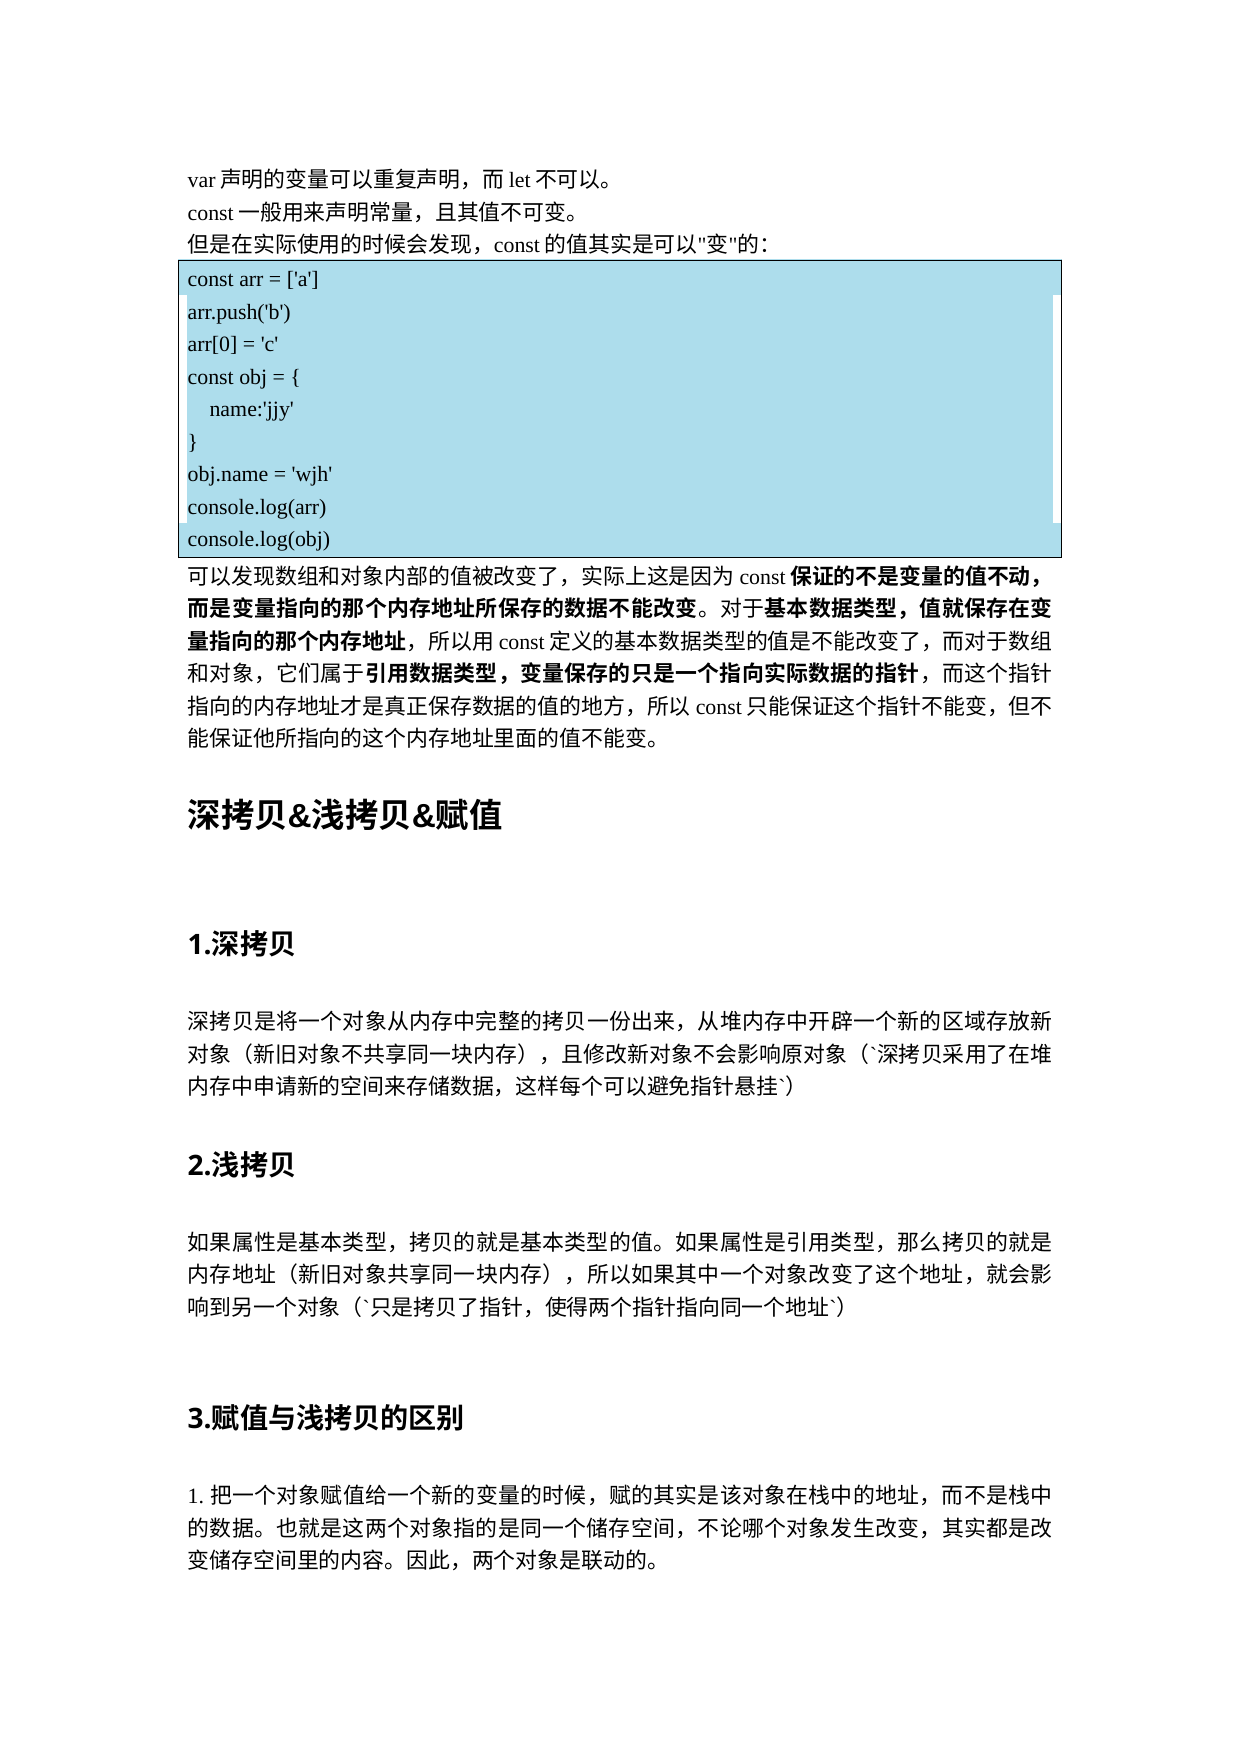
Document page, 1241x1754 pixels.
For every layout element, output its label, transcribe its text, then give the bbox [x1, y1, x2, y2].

subtitle 2.浅拷贝 [187, 1130, 1053, 1195]
text 1. 把一个对象赋值给一个新的变量的时候，赋的其实是该对象在栈中的地址，而不是栈中的数据。也就是这两个对象指的是同一个储存空间，不论哪个对象发生改变，其实都是改变储存空间里的内容。因此，两个对象是联动的。 [187, 1478, 1053, 1575]
subtitle 1.深拷贝 [187, 909, 1053, 974]
text 但是在实际使用的时候会发现，const的值其实是可以"变"的： [187, 227, 1053, 259]
text 可以发现数组和对象内部的值被改变了，实际上这是因为const保证的不是变量的值不动，而是变量指向的那个内存地址所保存的数据不能改变。对于基本数据类型，值就保存在变量指向的那个内存地址，所以用const定义的基本数据类型的值是不能改变了，而对于数组和对象，它们属于引用数据类型，变量保存的只是一个指向实际数据的指针，而这个指针指向的内存地址才是真正保存数据的值的地方，所以const只能保证这个指针不能变，但不能保证他所指向的这个内存地址里面的值不能变。 [187, 558, 1053, 753]
text obj.name = 'wjh' [187, 458, 1053, 490]
text console.log(arr) [187, 490, 1053, 519]
text 如果属性是基本类型，拷贝的就是基本类型的值。如果属性是引用类型，那么拷贝的就是内存地址（新旧对象共享同一块内存），所以如果其中一个对象改变了这个地址，就会影响到另一个对象（`只是拷贝了指针，使得两个指针指向同一个地址`） [187, 1224, 1053, 1322]
subtitle 深拷贝&浅拷贝&赋值 [187, 780, 1053, 845]
text name:'jjy' [187, 393, 1053, 425]
text arr.push('b') [187, 295, 1053, 328]
text var声明的变量可以重复声明，而let不可以。 [187, 162, 1053, 194]
subtitle 3.赋值与浅拷贝的区别 [187, 1384, 1053, 1449]
text } [187, 425, 1053, 458]
text const arr = ['a'] [179, 261, 1061, 295]
text console.log(obj) [179, 519, 1061, 557]
text 深拷贝是将一个对象从内存中完整的拷贝一份出来，从堆内存中开辟一个新的区域存放新对象（新旧对象不共享同一块内存），且修改新对象不会影响原对象（`深拷贝采用了在堆内存中申请新的空间来存储数据，这样每个可以避免指针悬挂`） [187, 1004, 1053, 1101]
text arr[0] = 'c' [187, 328, 1053, 360]
text const obj = { [187, 360, 1053, 393]
text const一般用来声明常量，且其值不可变。 [187, 194, 1053, 227]
